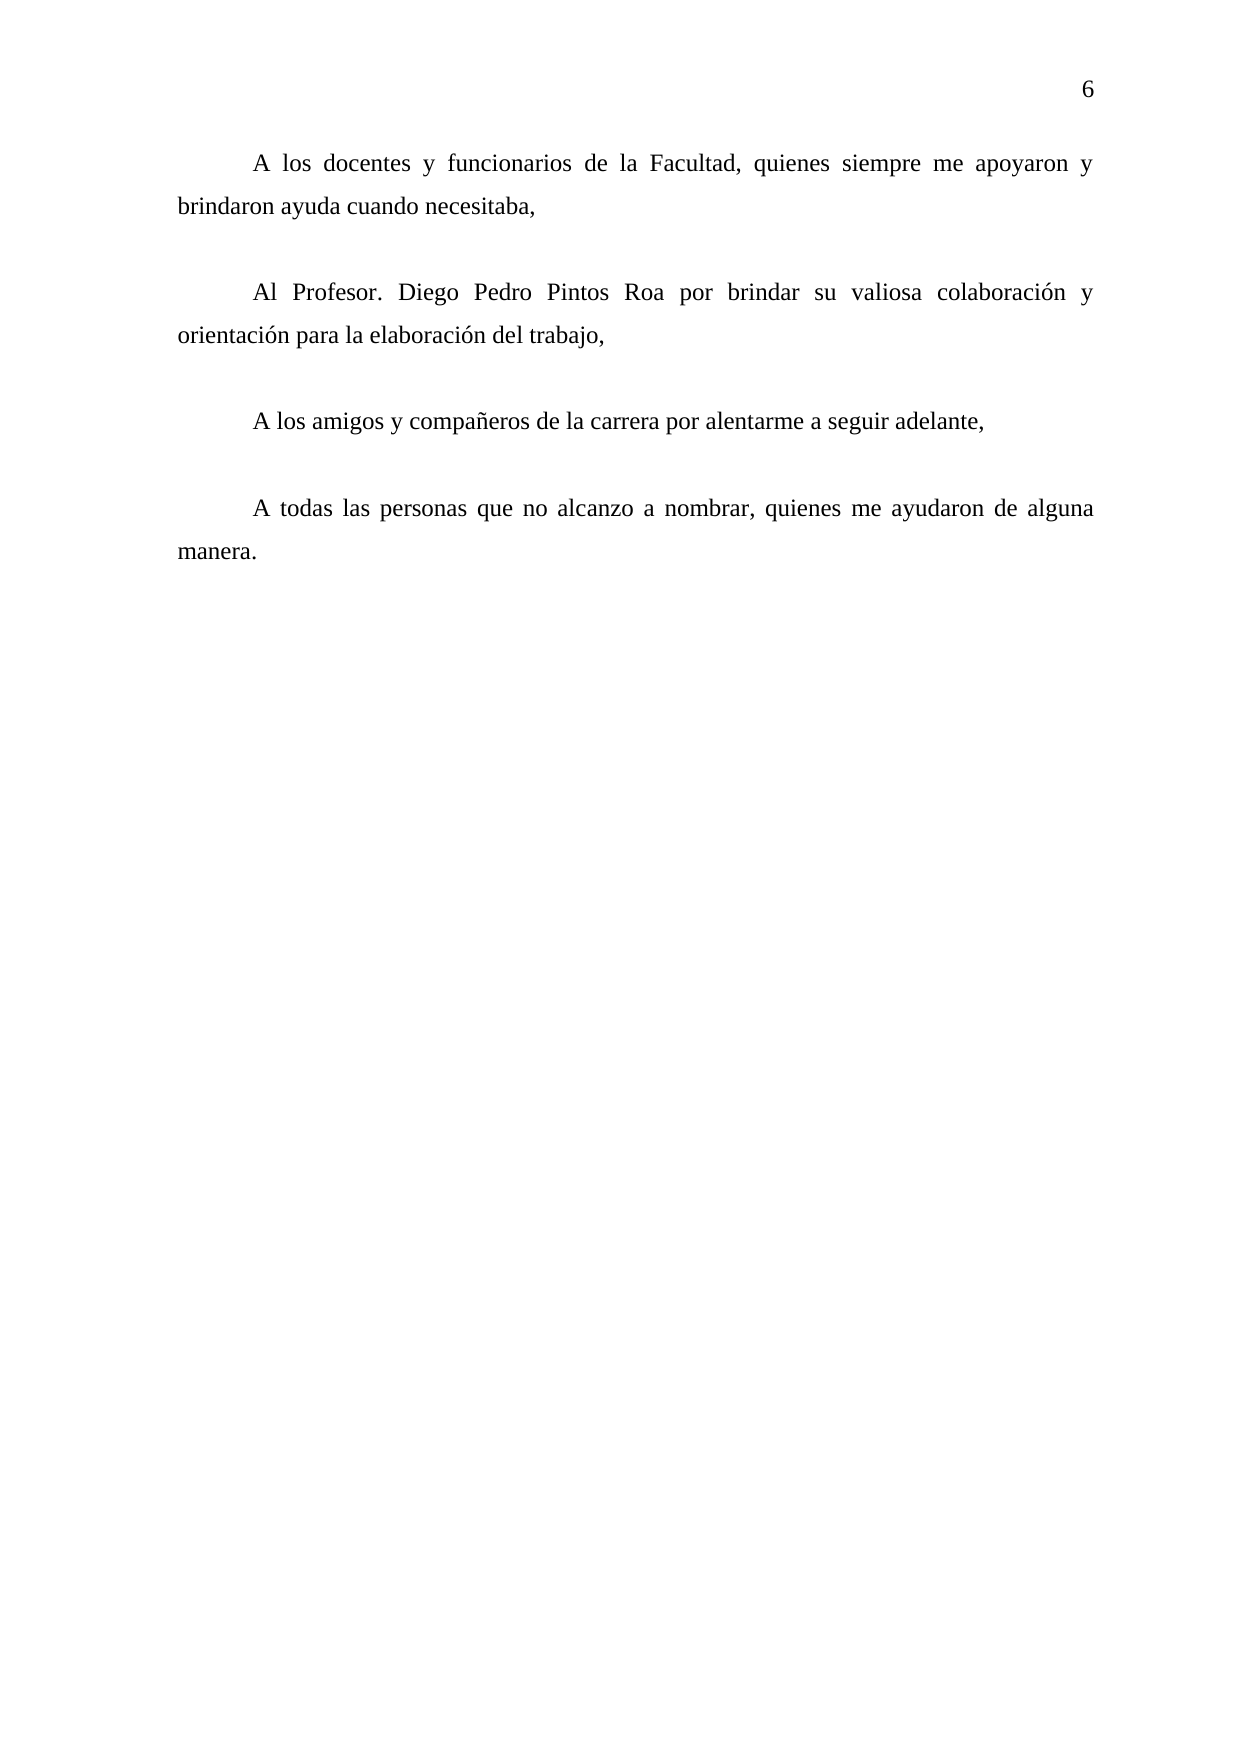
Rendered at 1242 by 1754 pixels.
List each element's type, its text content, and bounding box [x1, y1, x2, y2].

text Al Profesor. Diego Pedro Pintos Roa por brindar su valiosa colaboración y orientación para la elaboración del trabajo, [177, 277, 1094, 349]
text A los docentes y funcionarios de la Facultad, quienes siempre me apoyaron y brindaron ayuda cuando necesitaba, [177, 148, 1094, 219]
text A los amigos y compañeros de la carrera por alentarme a seguir adelante, [177, 406, 1094, 435]
text A todas las personas que no alcanzo a nombrar, quienes me ayudaron de alguna manera. [177, 493, 1094, 564]
